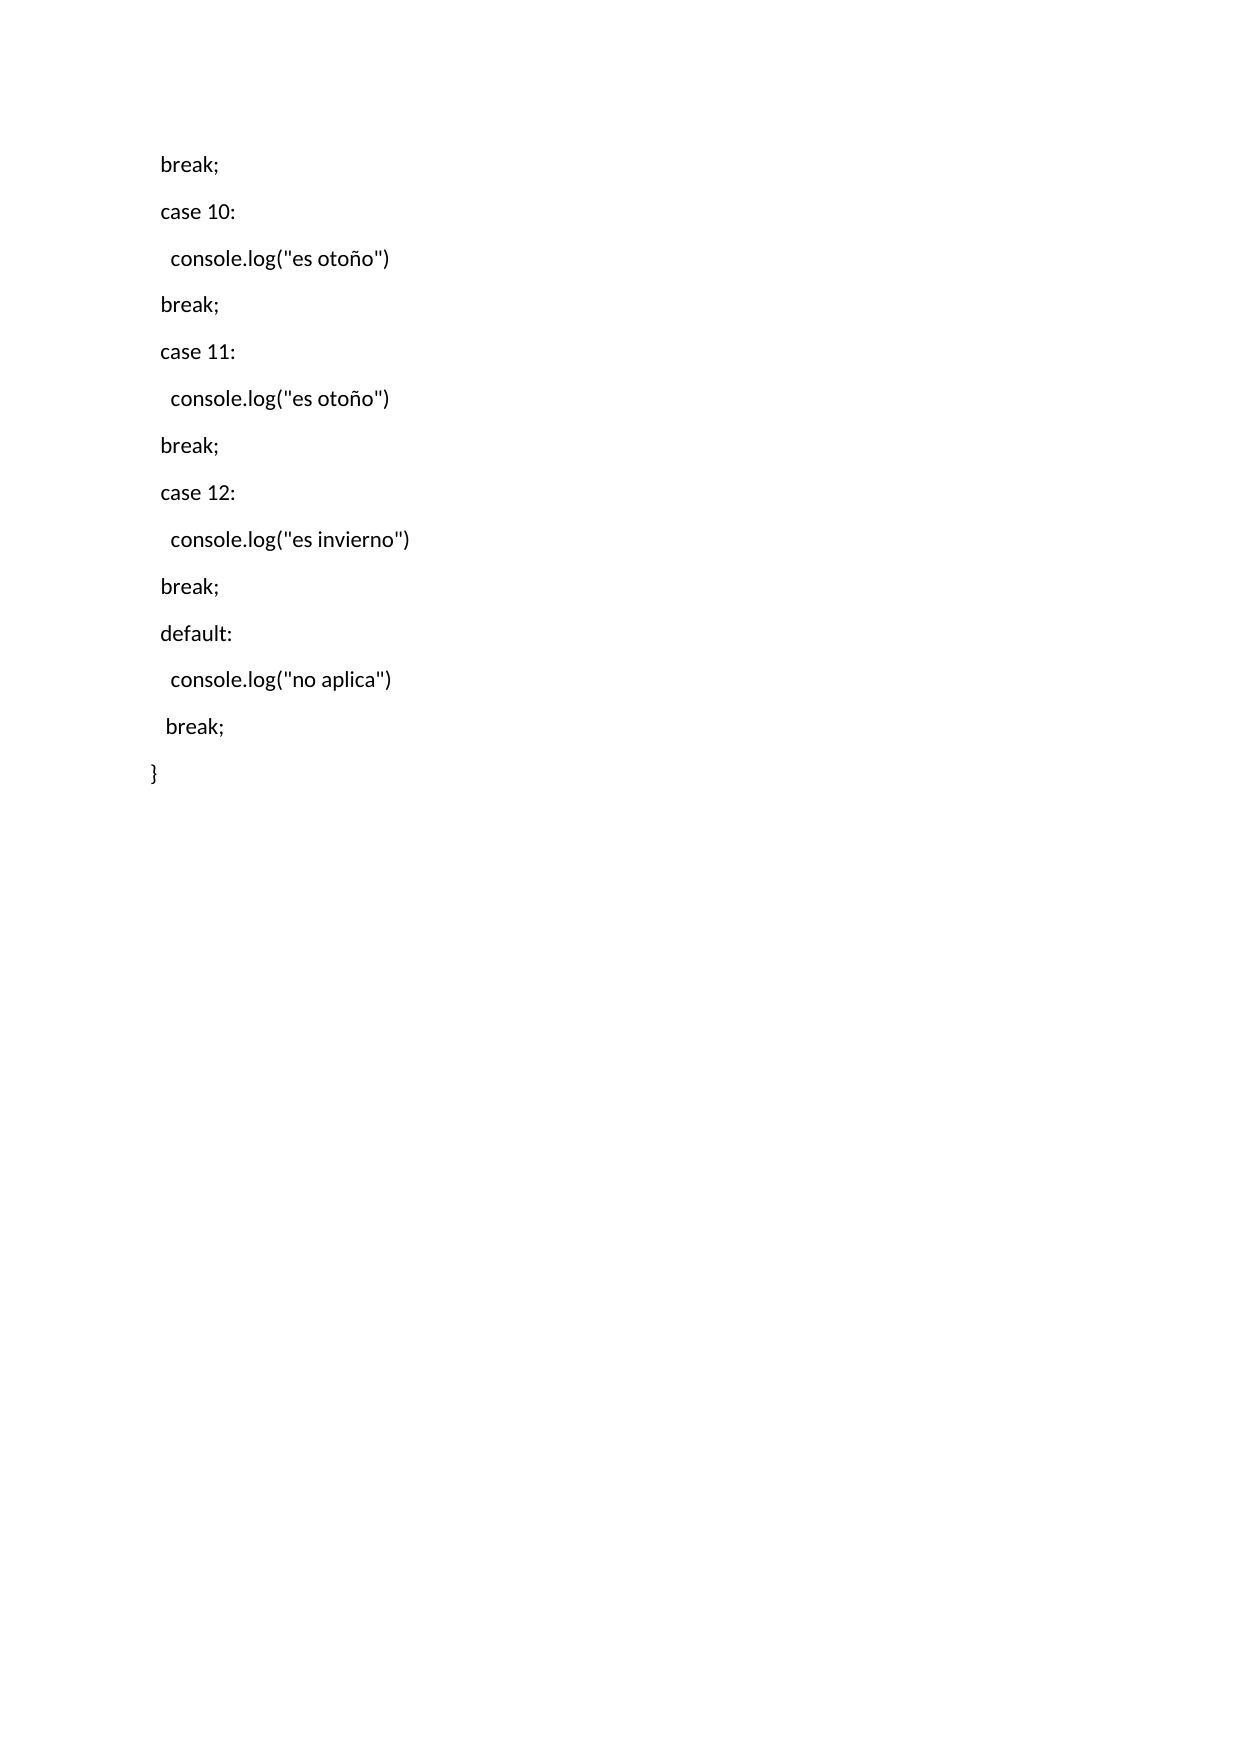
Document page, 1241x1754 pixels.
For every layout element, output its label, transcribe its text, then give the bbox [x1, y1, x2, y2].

text case 12: [150, 478, 1090, 506]
text console.log("es invierno") [150, 525, 1090, 553]
text case 10: [150, 197, 1090, 225]
text console.log("es otoño") [150, 244, 1090, 272]
text console.log("es otoño") [150, 384, 1090, 412]
text case 11: [150, 337, 1090, 366]
text break; [150, 431, 1090, 459]
text break; [150, 712, 1090, 741]
text break; [150, 150, 1090, 178]
text break; [150, 291, 1090, 319]
text default: [150, 619, 1090, 647]
text } [150, 759, 1090, 787]
text console.log("no aplica") [150, 666, 1090, 694]
text break; [150, 572, 1090, 600]
